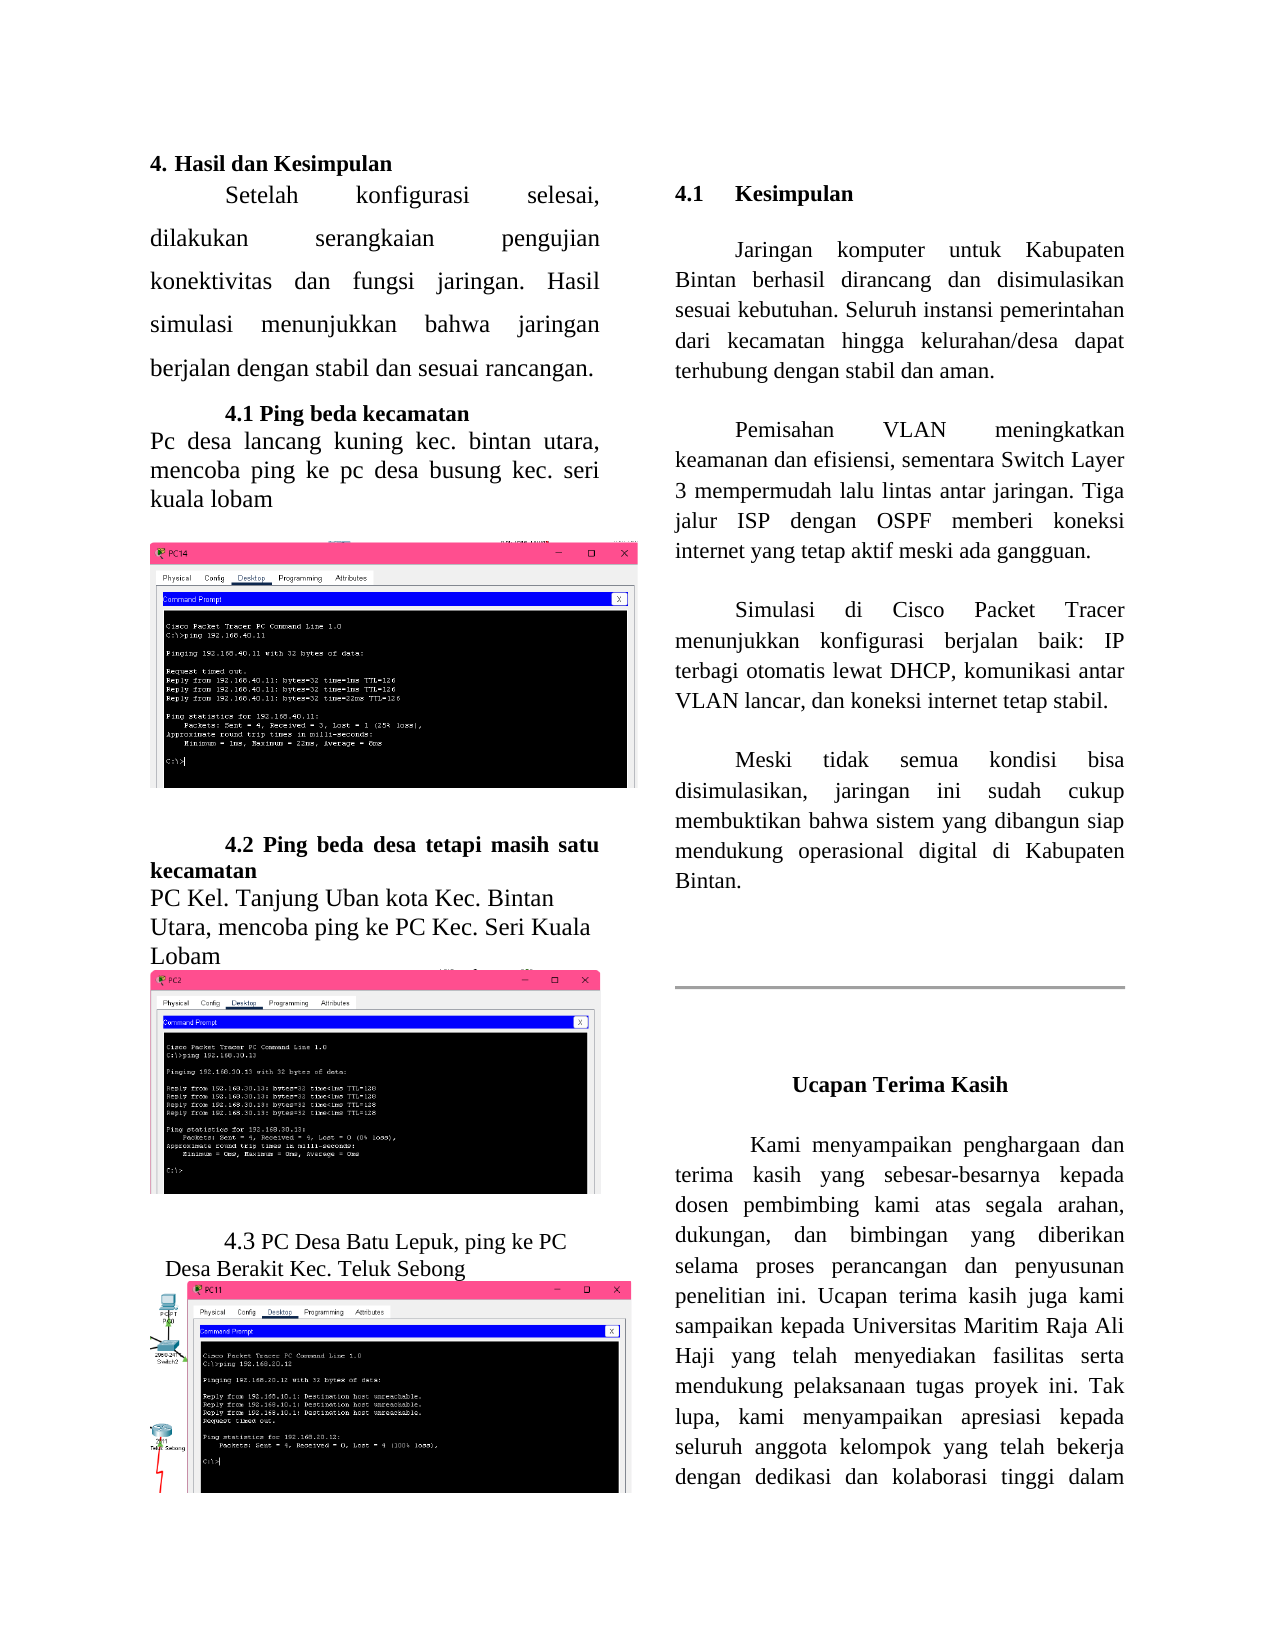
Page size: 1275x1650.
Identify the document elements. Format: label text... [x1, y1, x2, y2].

picture [150, 1281, 632, 1493]
text Meski tidak semua kondisi bisa disimulasikan, jaringan ini sudah cukup membuktikan bahwa sistem yang dibangun siap mendukung operasional digital di Kabupaten Bintan. [675, 746, 1125, 894]
text Jaringan komputer untuk Kabupaten Bintan berhasil dirancang dan disimulasikan sesuai kebutuhan. Seluruh instansi pemerintahan dari kecamatan hingga kelurahan/desa dapat terhubung dengan stabil dan aman. [675, 236, 1125, 383]
subtitle Ucapan Terima Kasih [675, 1071, 1125, 1098]
text Pemisahan VLAN meningkatkan keamanan dan efisiensi, sementara Switch Layer 3 mempermudah lalu lintas antar jaringan. Tiga jalur ISP dengan OSPF memberi koneksi internet yang tetap aktif meski ada gangguan. [675, 416, 1125, 563]
text Pc desa lancang kuning kec. bintan utara, mencoba ping ke pc desa busung kec. seri kuala lobam [150, 426, 600, 513]
picture [150, 969, 600, 1194]
subtitle 4.3 PC Desa Batu Lepuk, ping ke PC Desa Berakit Kec. Teluk Sebong [165, 1226, 600, 1281]
subtitle Hasil dan Kesimpulan [150, 150, 600, 176]
subtitle 4.1 Ping beda kecamatan [225, 400, 600, 426]
text PC Kel. Tanjung Uban kota Kec. Bintan Utara, mencoba ping ke PC Kec. Seri Kuala Lobam [150, 883, 600, 969]
text Simulasi di Cisco Packet Tracer menunjukkan konfigurasi berjalan baik: IP terbagi otomatis lewat DHCP, komunikasi antar VLAN lancar, dan koneksi internet tetap stabil. [675, 596, 1125, 713]
text Setelah konfigurasi selesai, dilakukan serangkaian pengujian konektivitas dan fungsi jaringan. Hasil simulasi menunjukkan bahwa jaringan berjalan dengan stabil dan sesuai rancangan. [150, 180, 600, 381]
text 4.2 Ping beda desa tetapi masih satu kecamatan [150, 831, 600, 883]
picture [150, 541, 638, 788]
subtitle Kesimpulan [675, 181, 1125, 207]
